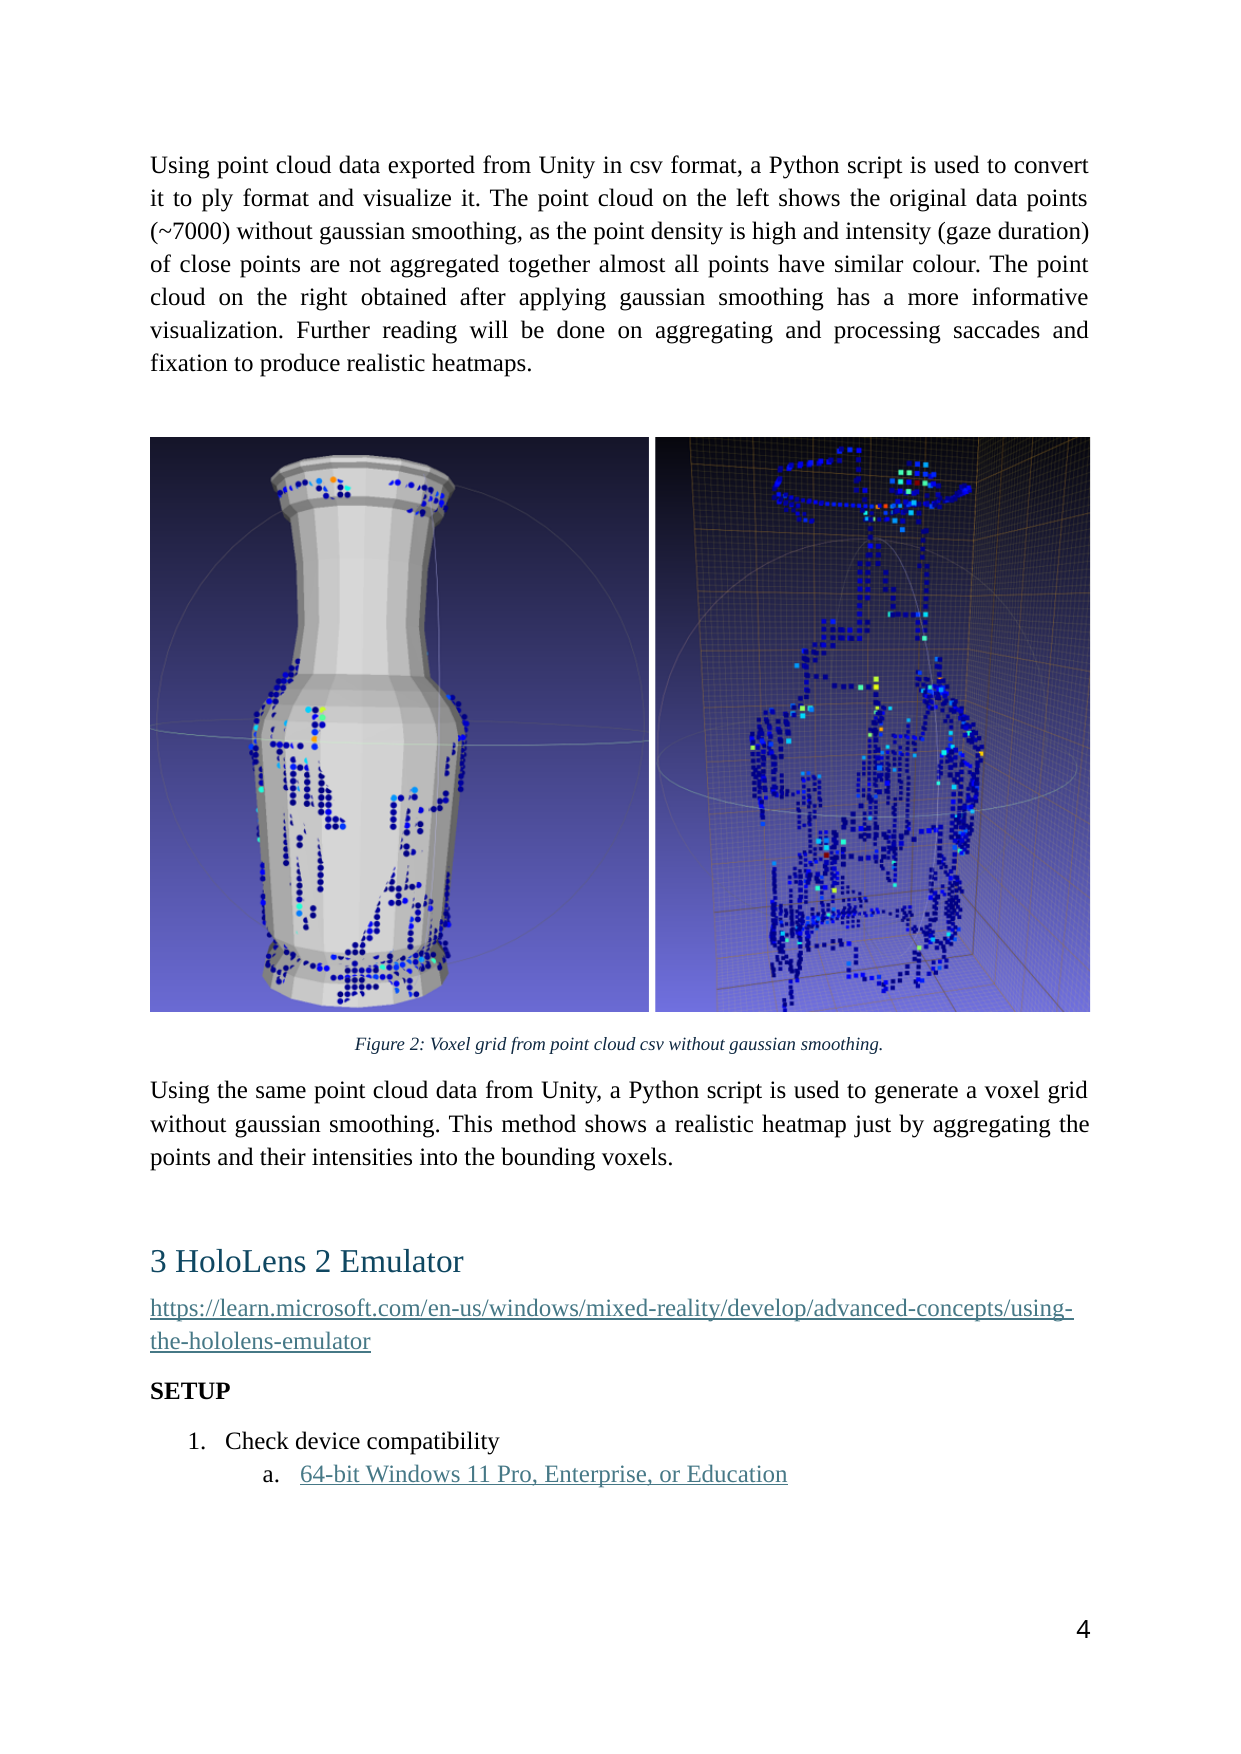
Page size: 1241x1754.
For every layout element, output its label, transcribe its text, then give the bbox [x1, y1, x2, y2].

text Figure 2: Voxel grid from point cloud csv without gaussian smoothing. [150, 1033, 1090, 1055]
list 64-bit Windows 11 Pro, Enterprise, or Education [262, 1459, 1090, 1488]
picture [150, 437, 1091, 1012]
text Using the same point cloud data from Unity, a Python script is used to generate a voxel grid without gaussian smoothing. This method shows a realistic heatmap just by aggregating the points and their intensities into the bounding voxels. [150, 1076, 1090, 1170]
list Check device compatibility [187, 1426, 1090, 1454]
subtitle 3 HoloLens 2 Emulator [150, 1241, 1090, 1279]
text Using point cloud data exported from Unity in csv format, a Python script is used to convert it to ply format and visualize it. The point cloud on the left shows the original data points (~7000) without gaussian smoothing, as the point density is high and intensity (gaze duration) of close points are not aggregated together almost all points have similar colour. The point cloud on the right obtained after applying gaussian smoothing has a more informative visualization. Further reading will be done on aggregating and processing saccades and fixation to produce realistic heatmaps. [150, 150, 1090, 377]
text SETUP [150, 1376, 1090, 1405]
text https://learn.microsoft.com/en-us/windows/mixed-reality/develop/advanced-concepts/using-the-hololens-emulator [150, 1293, 1090, 1355]
